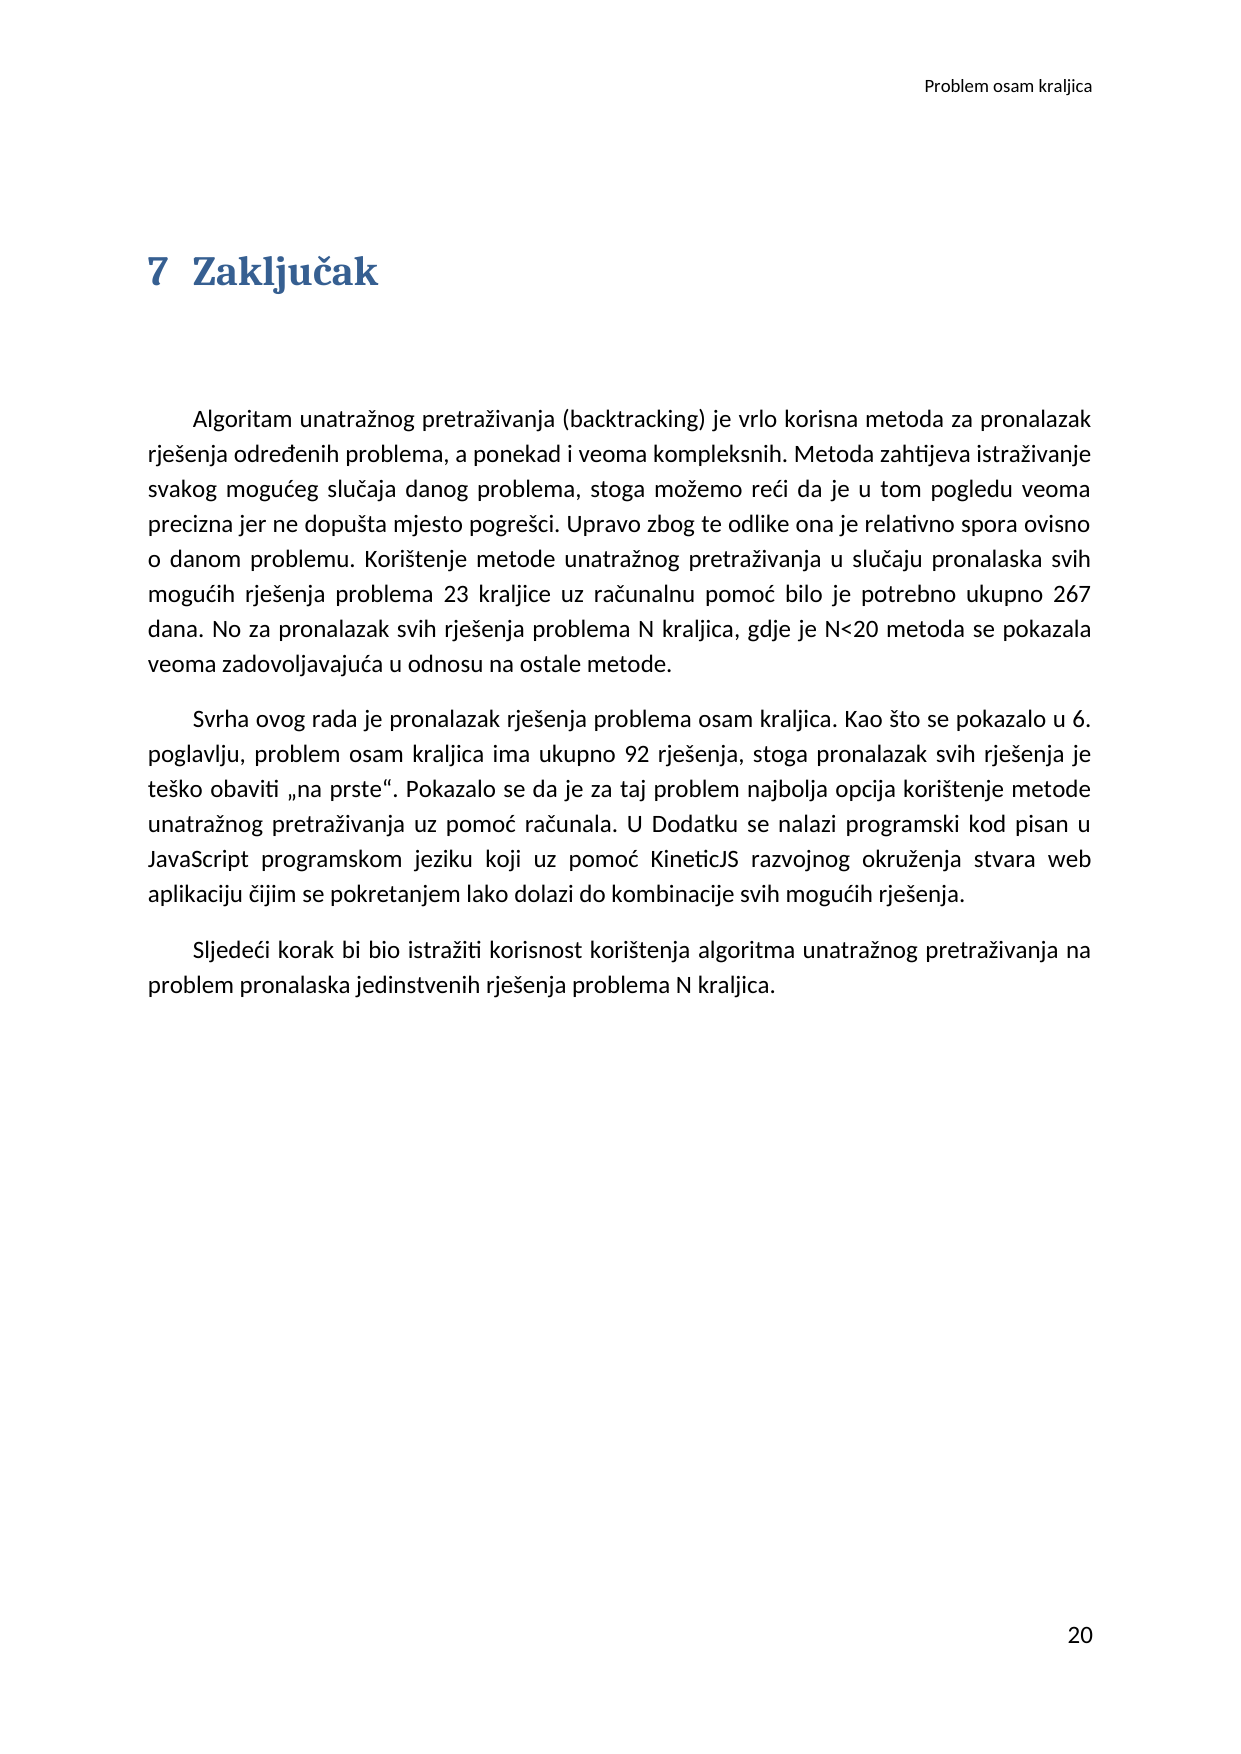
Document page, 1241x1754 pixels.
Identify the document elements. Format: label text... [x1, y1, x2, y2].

text Sljedeći korak bi bio istražiti korisnost korištenja algoritma unatražnog pretraživanja na problem pronalaska jedinstvenih rješenja problema N kraljica. [148, 934, 1093, 1000]
subtitle Zaključak [148, 248, 1093, 296]
text Svrha ovog rada je pronalazak rješenja problema osam kraljica. Kao što se pokazalo u 6. poglavlju, problem osam kraljica ima ukupno 92 rješenja, stoga pronalazak svih rješenja je teško obaviti „na prste“. Pokazalo se da je za taj problem najbolja opcija korištenje metode unatražnog pretraživanja uz pomoć računala. U Dodatku se nalazi programski kod pisan u JavaScript programskom jeziku koji uz pomoć KineticJS razvojnog okruženja stvara web aplikaciju čijim se pokretanjem lako dolazi do kombinacije svih mogućih rješenja. [148, 703, 1093, 909]
text Algoritam unatražnog pretraživanja (backtracking) je vrlo korisna metoda za pronalazak rješenja određenih problema, a ponekad i veoma kompleksnih. Metoda zahtijeva istraživanje svakog mogućeg slučaja danog problema, stoga možemo reći da je u tom pogledu veoma precizna jer ne dopušta mjesto pogrešci. Upravo zbog te odlike ona je relativno spora ovisno o danom problemu. Korištenje metode unatražnog pretraživanja u slučaju pronalaska svih mogućih rješenja problema 23 kraljice uz računalnu pomoć bilo je potrebno ukupno 267 dana. No za pronalazak svih rješenja problema N kraljica, gdje je N<20 metoda se pokazala veoma zadovoljavajuća u odnosu na ostale metode. [148, 403, 1093, 678]
